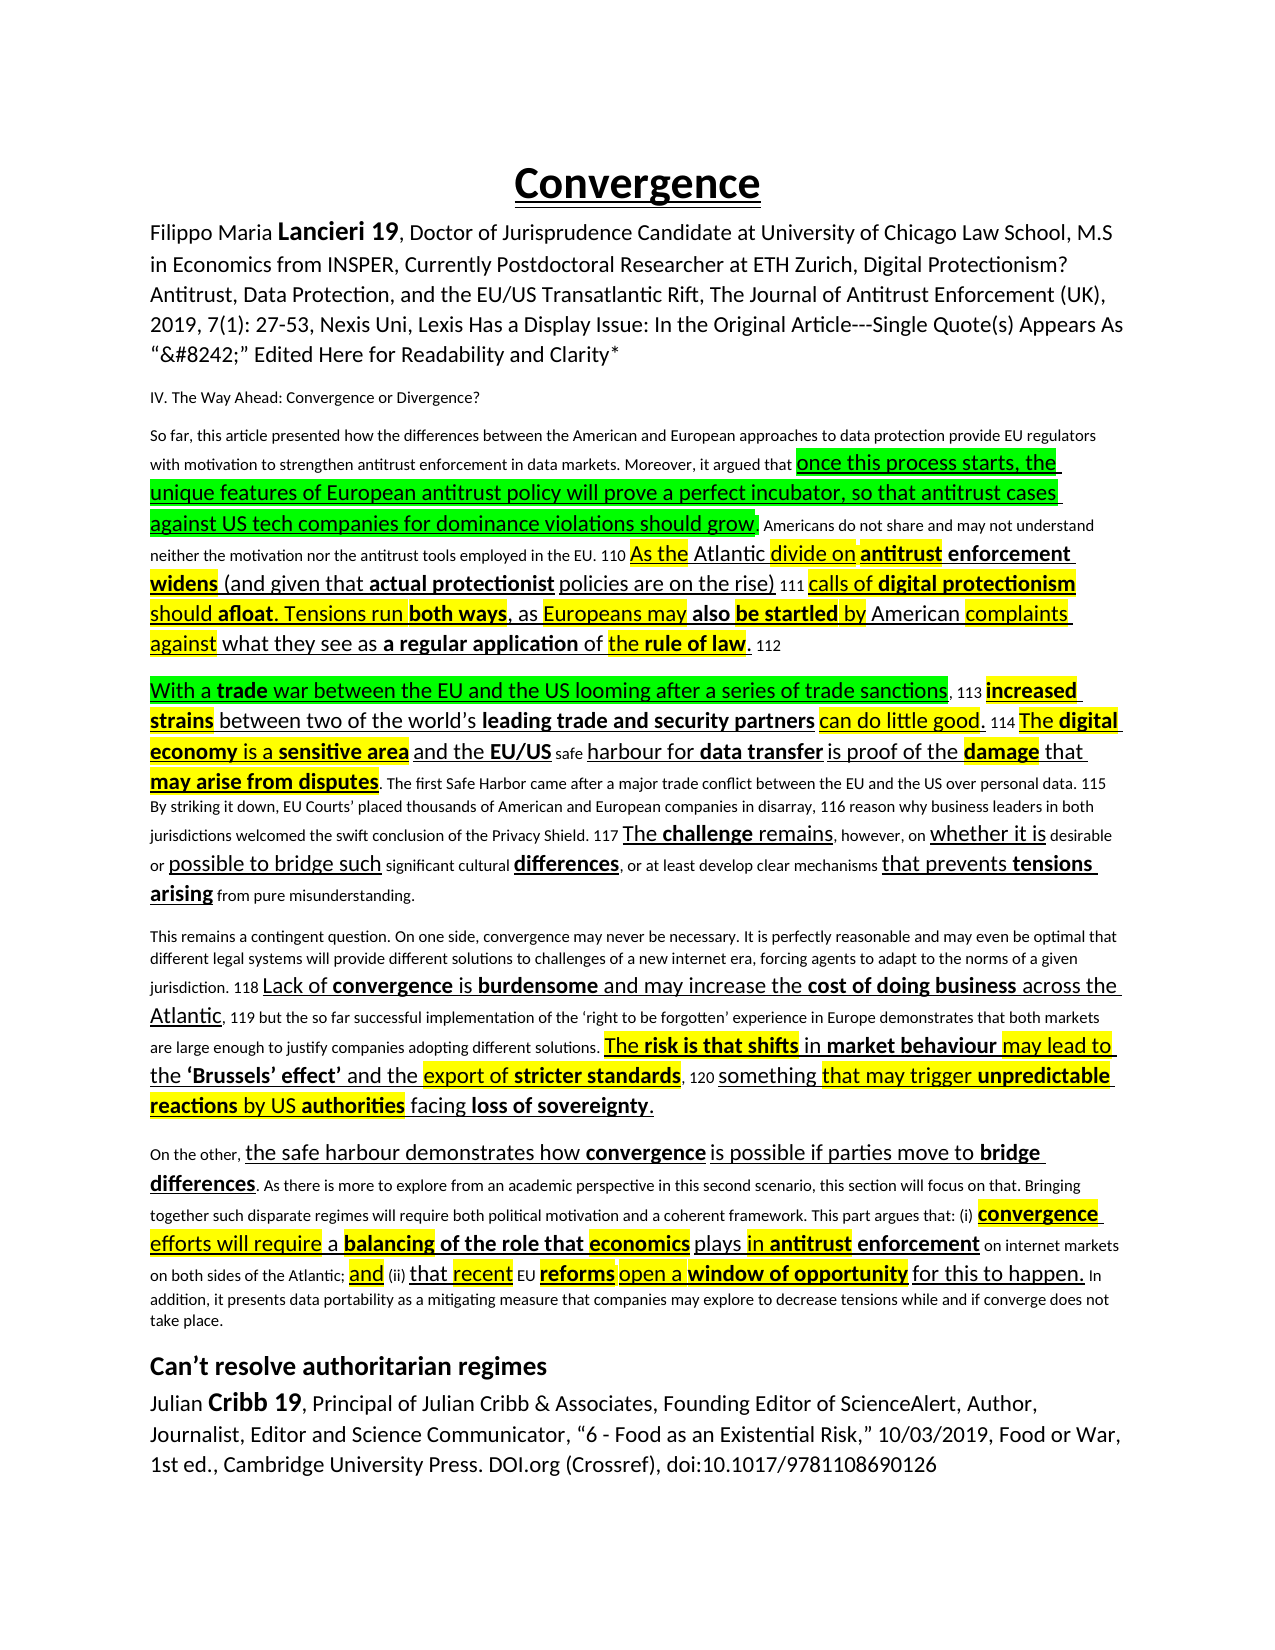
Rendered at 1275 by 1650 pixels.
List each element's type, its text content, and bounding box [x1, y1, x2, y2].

subtitle Convergence [150, 154, 1125, 210]
subtitle Can’t resolve authoritarian regimes [150, 1349, 1125, 1382]
text This remains a contingent question. On one side, convergence may never be necessary. It is perfectly reasonable and may even be optimal that different legal systems will provide different solutions to challenges of a new internet era, forcing agents to adapt to the norms of a given jurisdiction. 118 Lack of convergence is burdensome and may increase the cost of doing business across the Atlantic, 119 but the so far successful implementation of the ‘right to be forgotten’ experience in Europe demonstrates that both markets are large enough to justify companies adopting different solutions. The risk is that shifts in market behaviour may lead to the ‘Brussels’ effect’ and the export of stricter standards, 120 something that may trigger unpredictable reactions by US authorities facing loss of sovereignty. [150, 926, 1125, 1119]
text On the other, the safe harbour demonstrates how convergence is possible if parties move to bridge differences. As there is more to explore from an academic perspective in this second scenario, this section will focus on that. Bringing together such disparate regimes will require both political motivation and a coherent framework. This part argues that: (i) convergence efforts will require a balancing of the role that economics plays in antitrust enforcement on internet markets on both sides of the Atlantic; and (ii) that recent EU reforms open a window of opportunity for this to happen. In addition, it presents data portability as a mitigating measure that companies may explore to decrease tensions while and if converge does not take place. [150, 1138, 1125, 1331]
text Julian Cribb 19, Principal of Julian Cribb & Associates, Founding Editor of ScienceAlert, Author, Journalist, Editor and Science Communicator, “6 - Food as an Existential Risk,” 10/03/2019, Food or War, 1st ed., Cambridge University Press. DOI.org (Crossref), doi:10.1017/9781108690126 [150, 1385, 1125, 1478]
text Filippo Maria Lancieri 19, Doctor of Jurisprudence Candidate at University of Chicago Law School, M.S in Economics from INSPER, Currently Postdoctoral Researcher at ETH Zurich, Digital Protectionism? Antitrust, Data Protection, and the EU/US Transatlantic Rift, The Journal of Antitrust Enforcement (UK), 2019, 7(1): 27-53, Nexis Uni, Lexis Has a Display Issue: In the Original Article---Single Quote(s) Appears As “&#8242;” Edited Here for Readability and Clarity* [150, 214, 1125, 368]
text So far, this article presented how the differences between the American and European approaches to data protection provide EU regulators with motivation to strengthen antitrust enforcement in data markets. Moreover, it argued that once this process starts, the unique features of European antitrust policy will prove a perfect incubator, so that antitrust cases against US tech companies for dominance violations should grow. Americans do not share and may not understand neither the motivation nor the antitrust tools employed in the EU. 110 As the Atlantic divide on antitrust enforcement widens (and given that actual protectionist policies are on the rise) 111 calls of digital protectionism should afloat. Tensions run both ways, as Europeans may also be startled by American complaints against what they see as a regular application of the rule of law. 112 [150, 426, 1125, 657]
text IV. The Way Ahead: Convergence or Divergence? [150, 387, 1125, 407]
text With a trade war between the EU and the US looming after a series of trade sanctions, 113 increased strains between two of the world’s leading trade and security partners can do little good. 114 The digital economy is a sensitive area and the EU/US safe harbour for data transfer is proof of the damage that may arise from disputes. The first Safe Harbor came after a major trade conflict between the EU and the US over personal data. 115 By striking it down, EU Courts’ placed thousands of American and European companies in disarray, 116 reason why business leaders in both jurisdictions welcomed the swift conclusion of the Privacy Shield. 117 The challenge remains, however, on whether it is desirable or possible to bridge such significant cultural differences, or at least develop clear mechanisms that prevents tensions arising from pure misunderstanding. [150, 676, 1125, 907]
